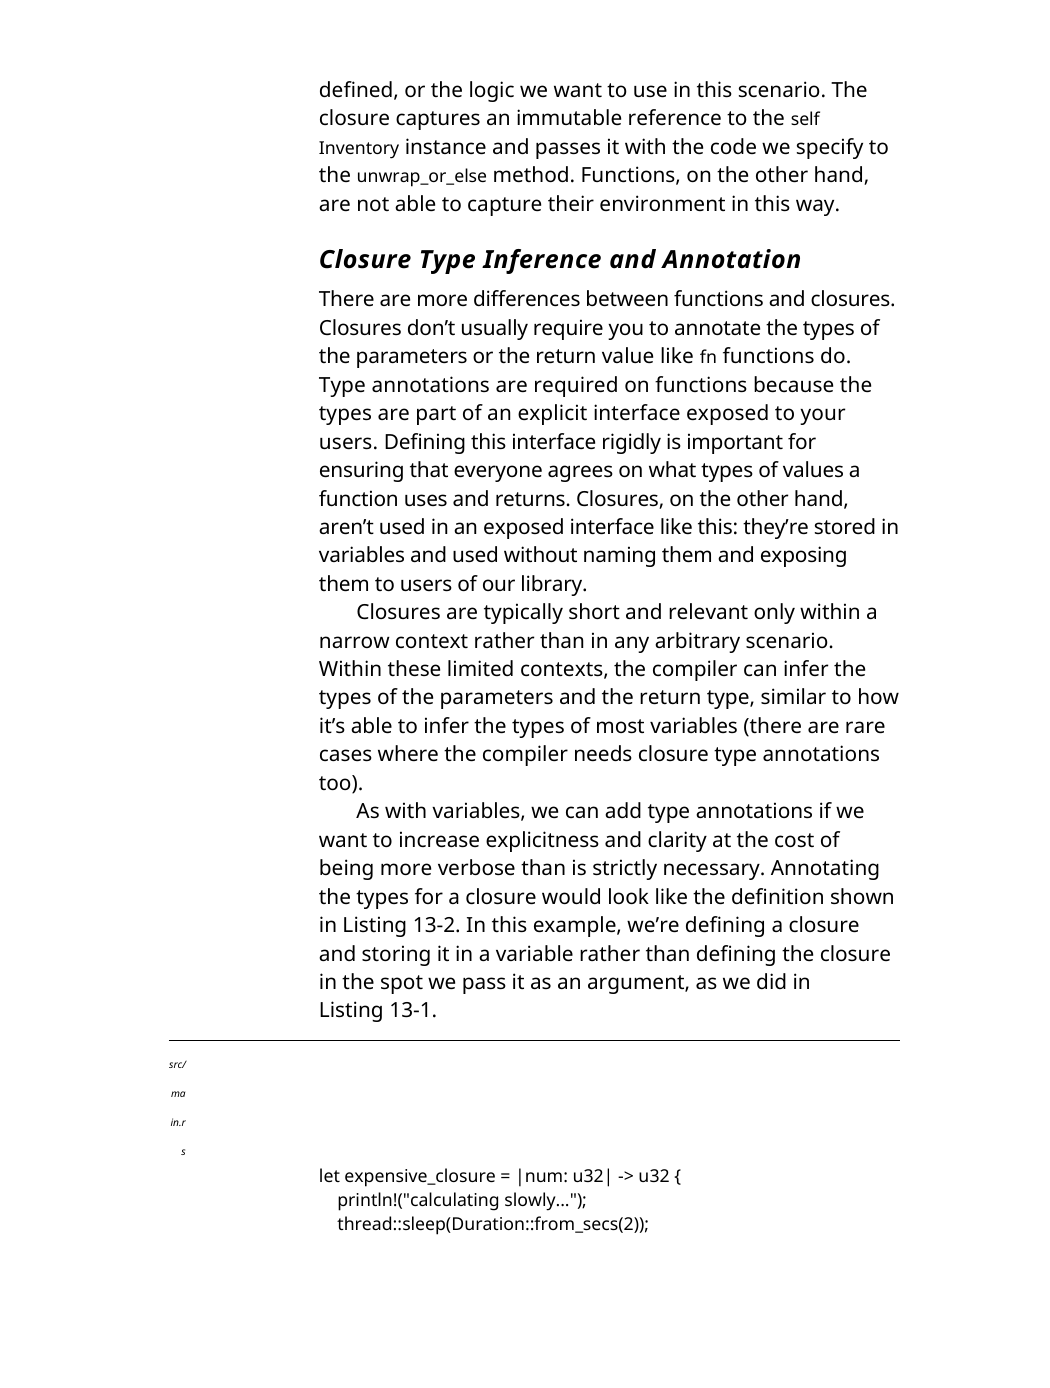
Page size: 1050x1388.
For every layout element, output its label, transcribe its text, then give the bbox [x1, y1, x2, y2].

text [319, 75, 900, 217]
text thread::sleep(Duration::from_secs(2)); [319, 1212, 900, 1236]
text As with variables, we can add type annotations if we want to increase explicitness and clarity at the cost of being more verbose than is strictly necessary. Annotating the types for a closure would look like the definition shown in Listing 13-2. In this example, we’re defining a closure and storing it in a variable rather than defining the closure in the spot we pass it as an argument, as we did in Listing 13-1. [319, 796, 900, 1024]
text Closures are typically short and relevant only within a narrow context rather than in any arbitrary scenario. Within these limited contexts, the compiler can infer the types of the parameters and the return type, similar to how it’s able to infer the types of most variables (there are rare cases where the compiler needs closure type annotations too). [319, 597, 900, 796]
text Closure Type Inference and Annotation [319, 242, 900, 276]
text src/main.rs [169, 1047, 187, 1158]
text println!("calculating slowly..."); [319, 1187, 900, 1212]
text let expensive_closure = |num: u32| -> u32 { [319, 1163, 900, 1187]
